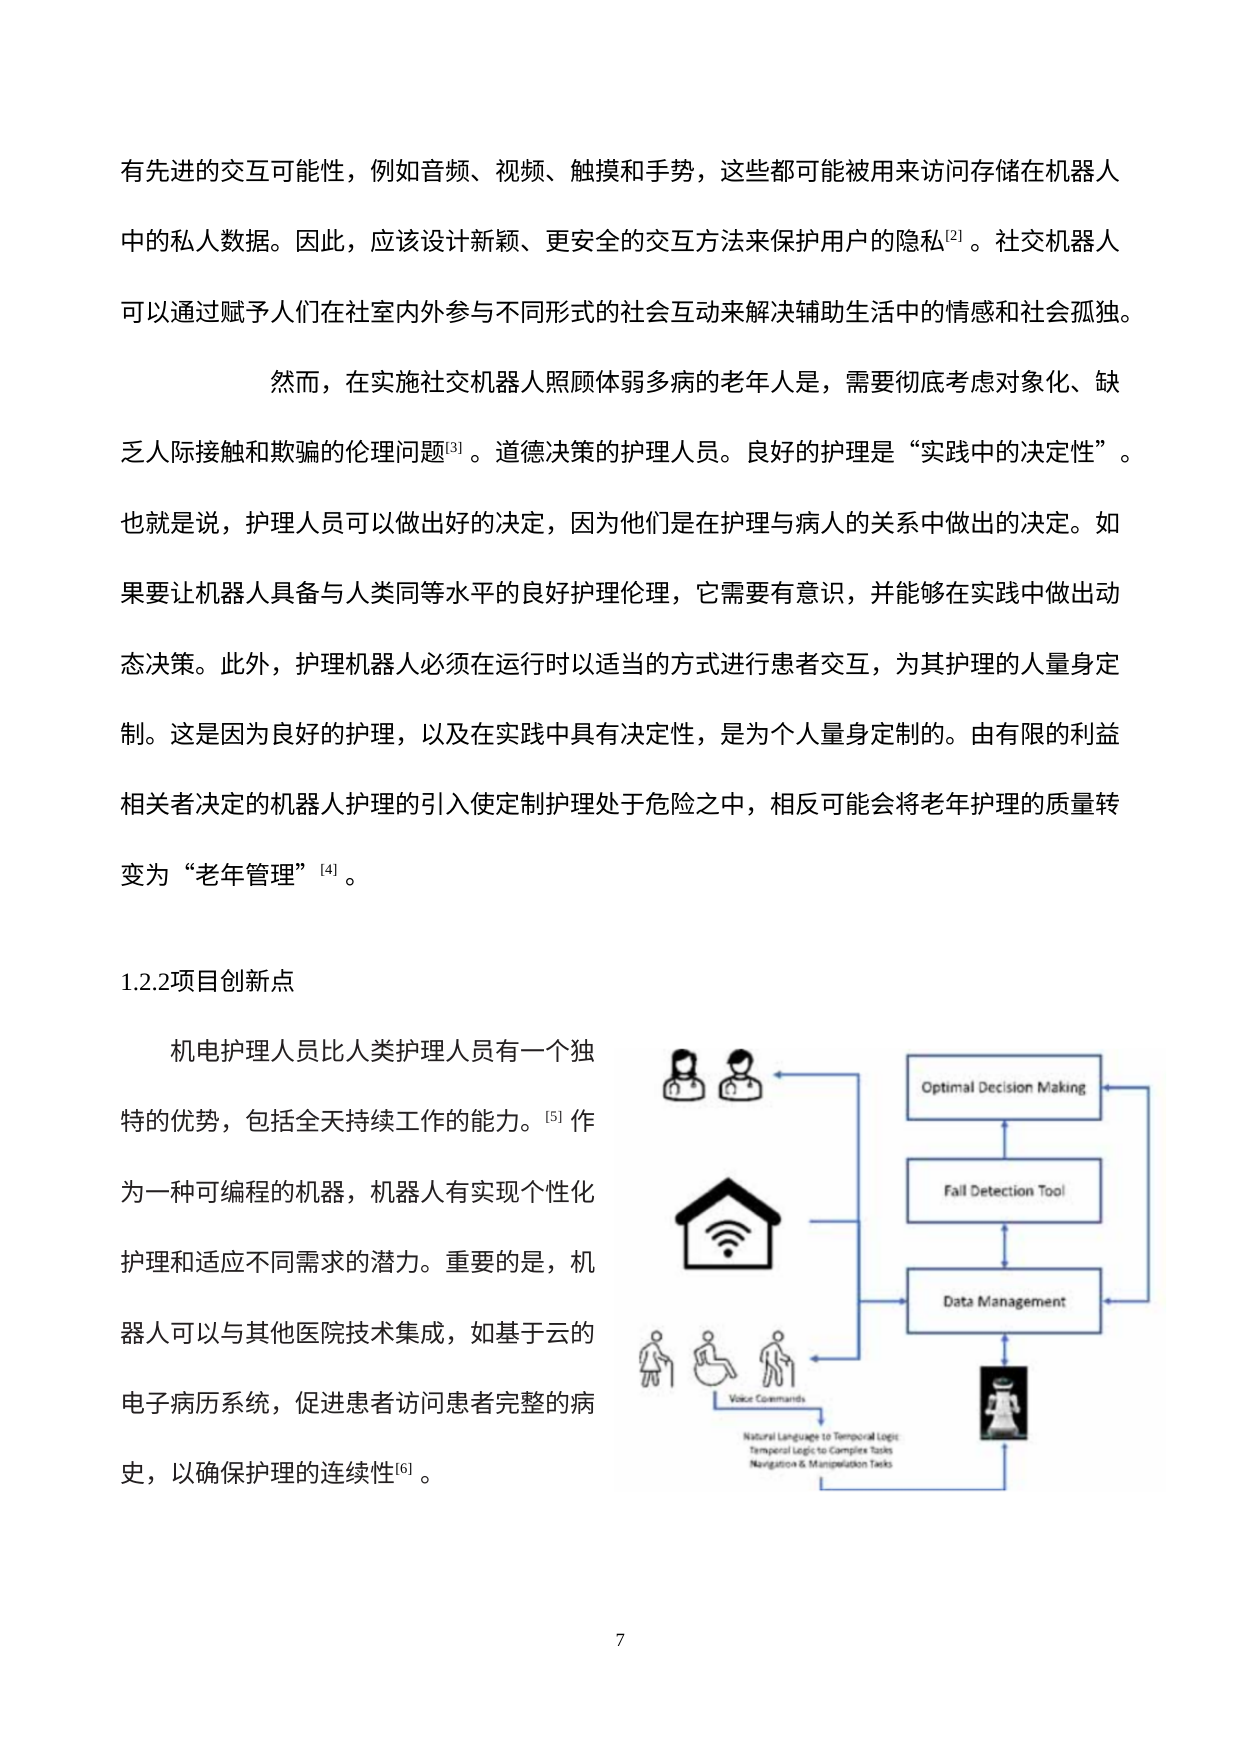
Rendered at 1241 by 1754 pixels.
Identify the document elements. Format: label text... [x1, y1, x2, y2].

picture [614, 1034, 1167, 1513]
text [120, 134, 1120, 909]
text 1.2.2项目创新点 [120, 944, 1120, 1014]
